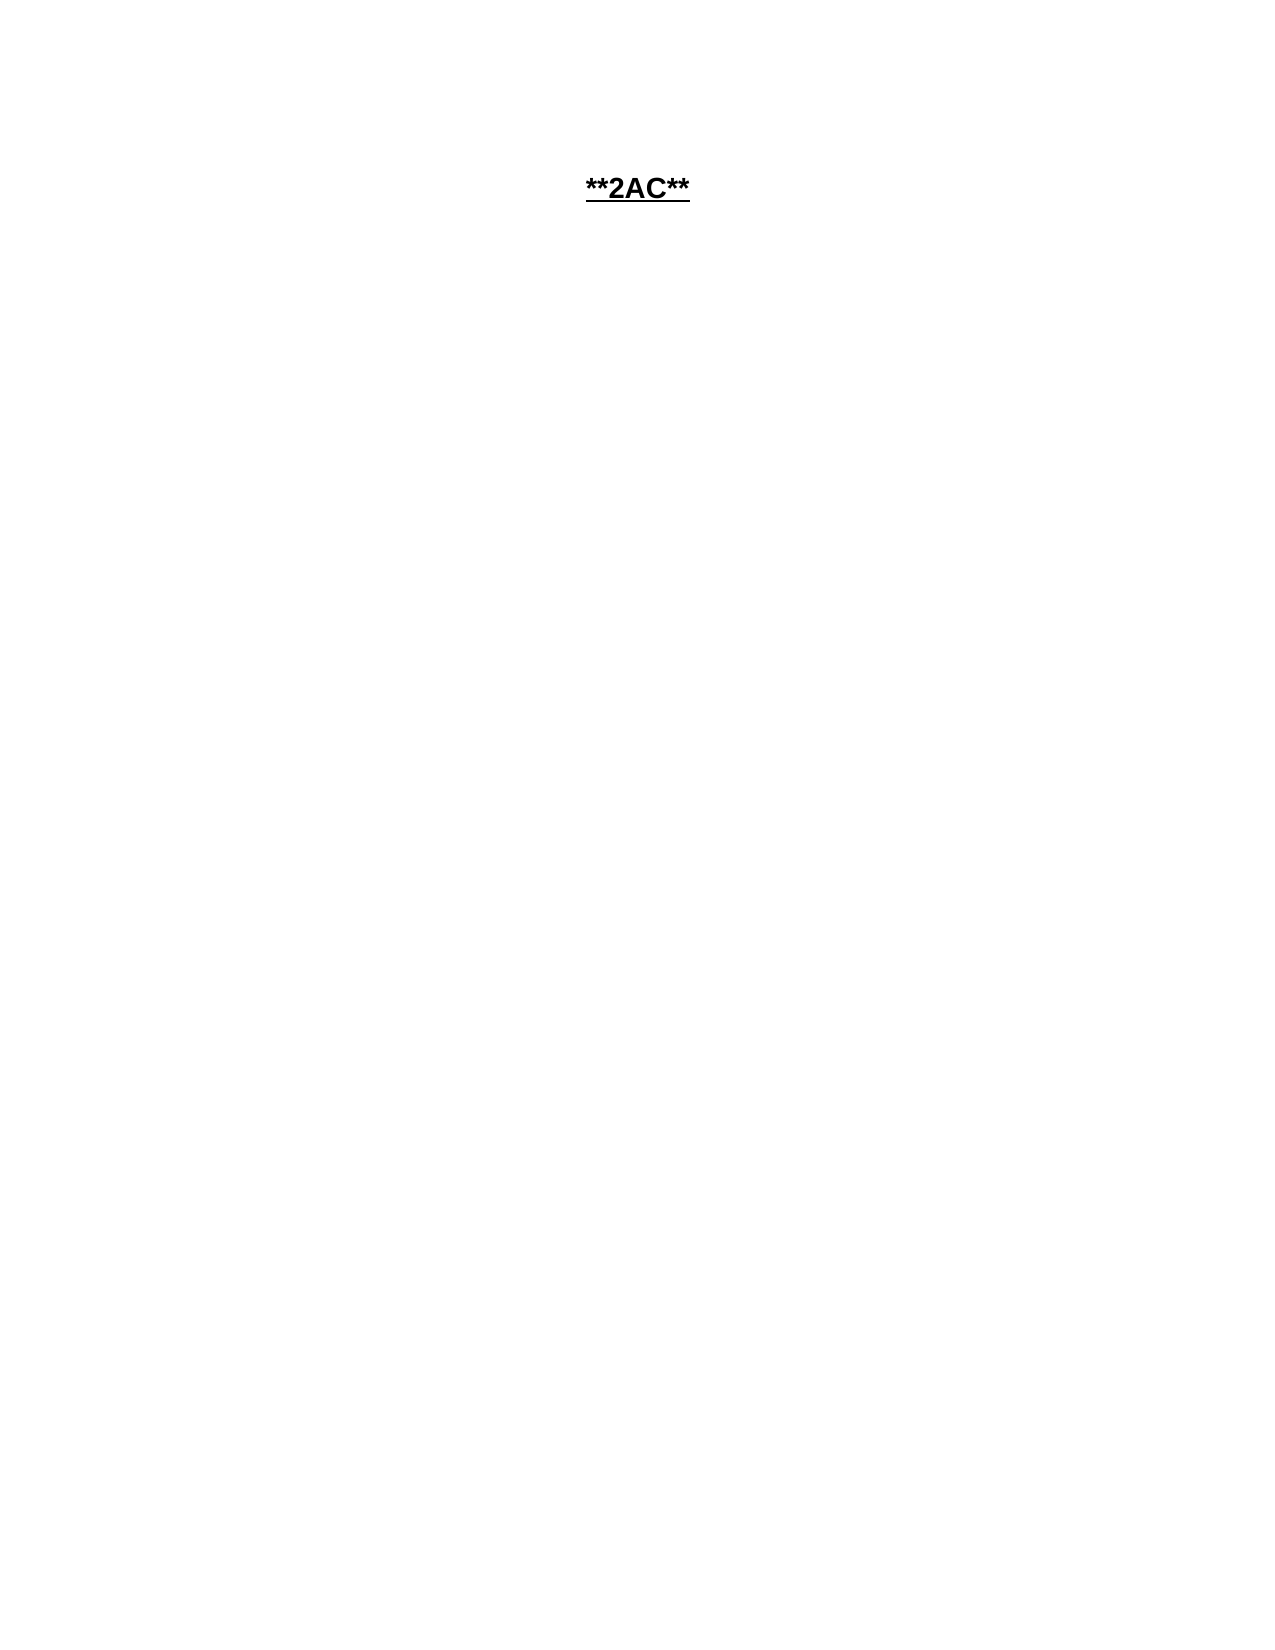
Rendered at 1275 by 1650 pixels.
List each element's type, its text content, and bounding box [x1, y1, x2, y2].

text **2AC** [150, 171, 1125, 204]
